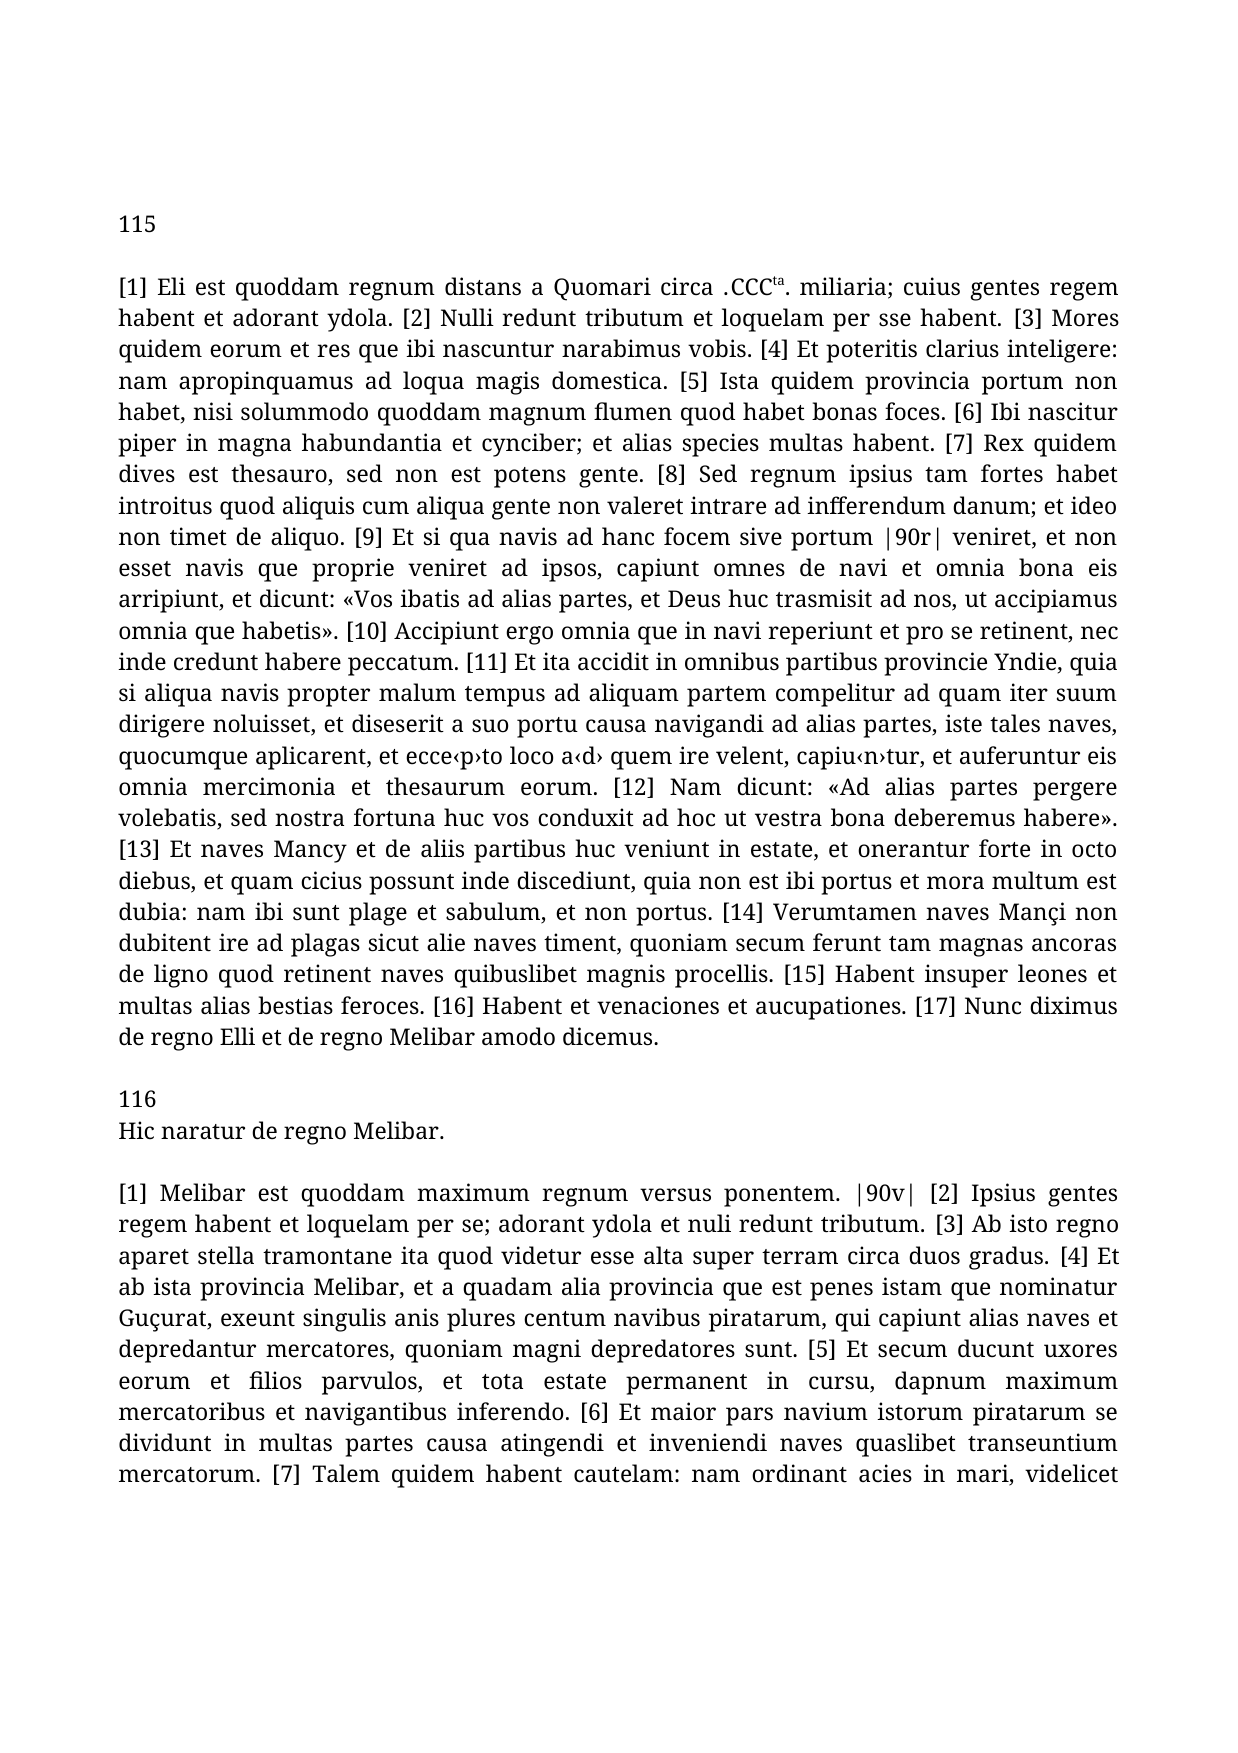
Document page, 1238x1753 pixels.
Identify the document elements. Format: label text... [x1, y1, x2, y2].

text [118, 1177, 1119, 1490]
text [1] Eli est quoddam regnum distans a Quomari circa .CCCta. miliaria; cuius gentes regem habent et adorant ydola. [2] Nulli redunt tributum et loquelam per sse habent. [3] Mores quidem eorum et res que ibi nascuntur narabimus vobis. [4] Et poteritis clarius inteligere: nam apropinquamus ad loqua magis domestica. [5] Ista quidem provincia portum non habet, nisi solummodo quoddam magnum flumen quod habet bonas foces. [6] Ibi nascitur piper in magna habundantia et cynciber; et alias species multas habent. [7] Rex quidem dives est thesauro, sed non est potens gente. [8] Sed regnum ipsius tam fortes habet introitus quod aliquis cum aliqua gente non valeret intrare ad infferendum danum; et ideo non timet de aliquo. [9] Et si qua navis ad hanc focem sive portum |90r| veniret, et non esset navis que proprie veniret ad ipsos, capiunt omnes de navi et omnia bona eis arripiunt, et dicunt: «Vos ibatis ad alias partes, et Deus huc trasmisit ad nos, ut accipiamus omnia que habetis». [10] Accipiunt ergo omnia que in navi reperiunt et pro se retinent, nec inde credunt habere peccatum. [11] Et ita accidit in omnibus partibus provincie Yndie, quia si aliqua navis propter malum tempus ad aliquam partem compelitur ad quam iter suum dirigere noluisset, et diseserit a suo portu causa navigandi ad alias partes, iste tales naves, quocumque aplicarent, et ecce‹p›to loco a‹d› quem ire velent, capiu‹n›tur, et auferuntur eis omnia mercimonia et thesaurum eorum. [12] Nam dicunt: «Ad alias partes pergere volebatis, sed nostra fortuna huc vos conduxit ad hoc ut vestra bona deberemus habere». [13] Et naves Mancy et de aliis partibus huc veniunt in estate, et onerantur forte in octo diebus, et quam cicius possunt inde discediunt, quia non est ibi portus et mora multum est dubia: nam ibi sunt plage et sabulum, et non portus. [14] Verumtamen naves Mançi non dubitent ire ad plagas sicut alie naves timent, quoniam secum ferunt tam magnas ancoras de ligno quod retinent naves quibuslibet magnis procellis. [15] Habent insuper leones et multas alias bestias feroces. [16] Habent et venaciones et aucupationes. [17] Nunc diximus de regno Elli et de regno Melibar amodo dicemus. [118, 271, 1119, 1052]
text 115 [118, 208, 1119, 240]
text Hic naratur de regno Melibar. [118, 1115, 1119, 1146]
text 116 [118, 1083, 1119, 1115]
